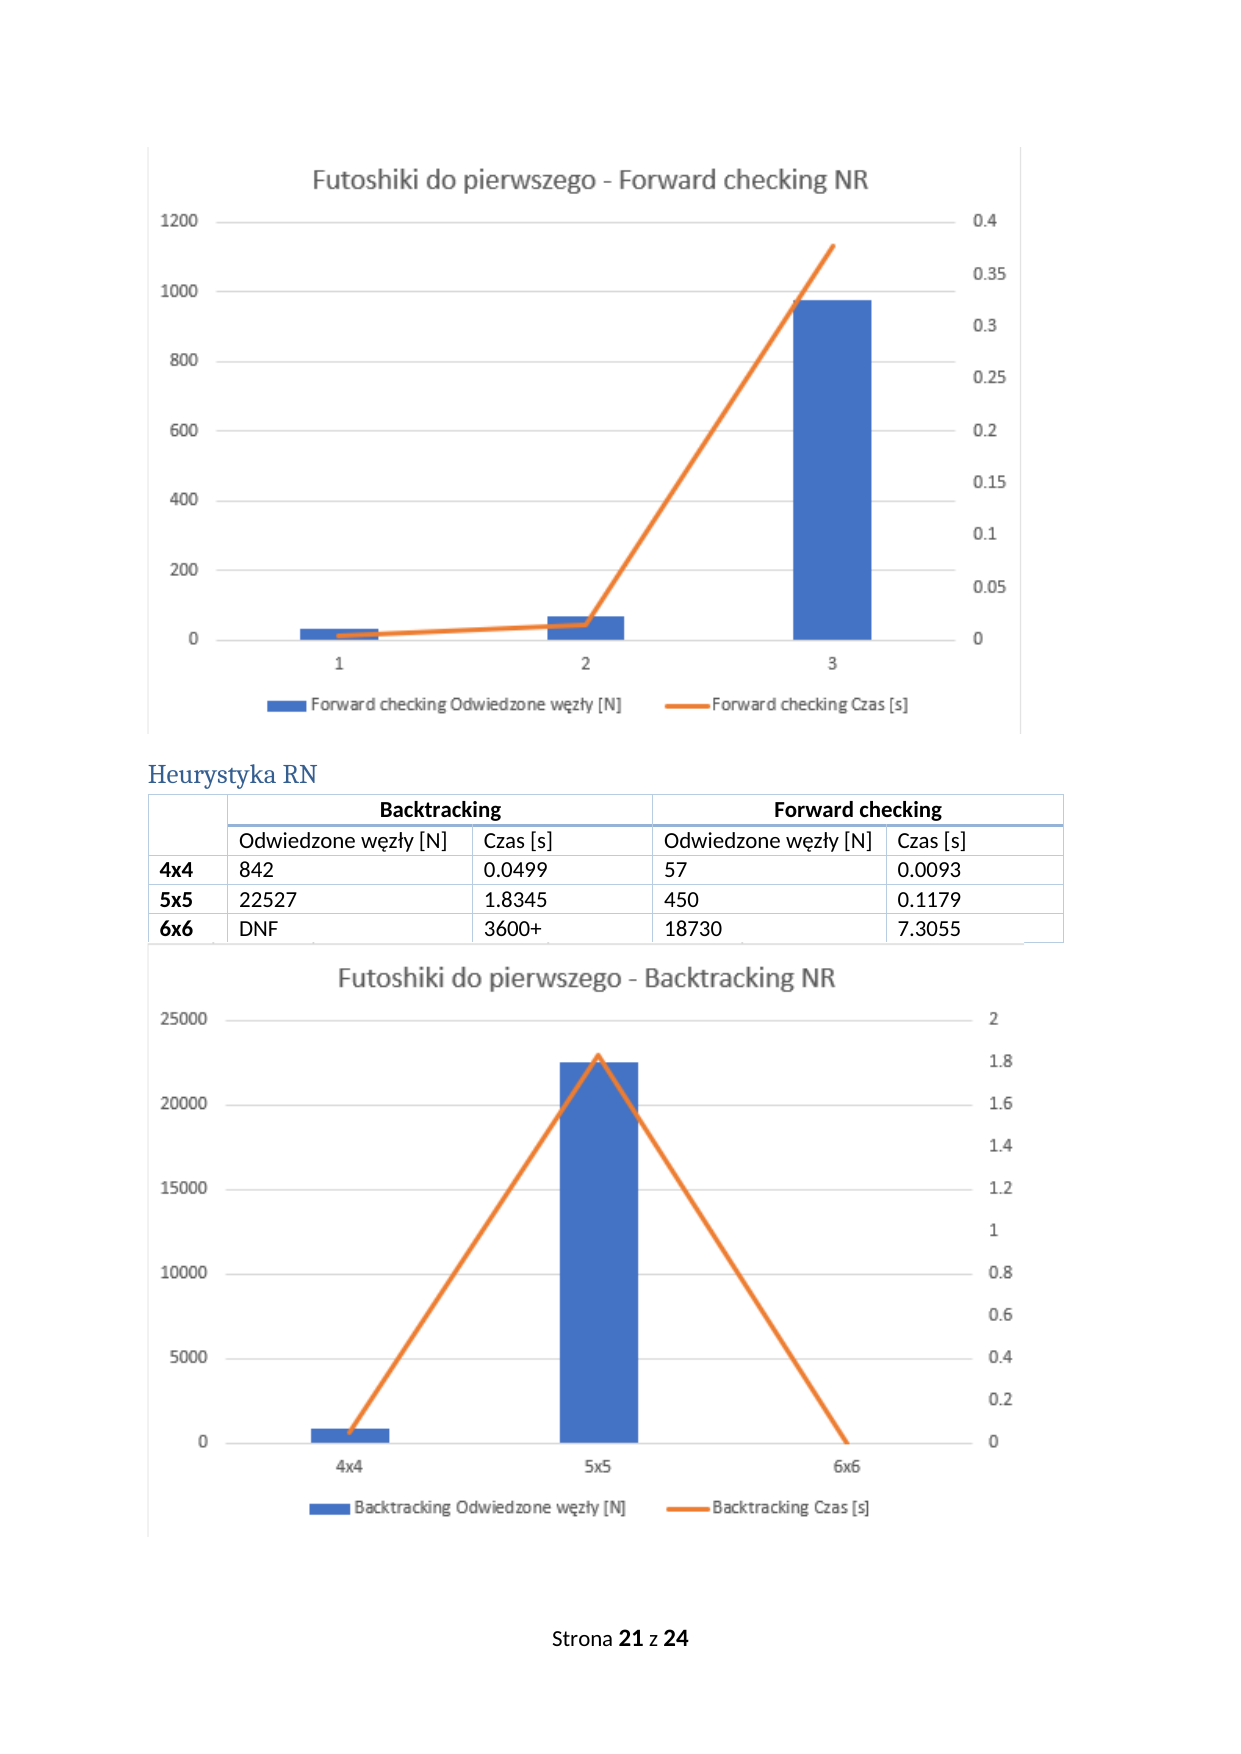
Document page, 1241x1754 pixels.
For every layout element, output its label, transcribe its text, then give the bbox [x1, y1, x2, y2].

table_cell 450 [653, 885, 886, 913]
table_cell 6x6 [149, 914, 227, 942]
table_cell Czas [s] [473, 827, 652, 854]
table_header Backtracking [228, 795, 652, 823]
picture [147, 942, 1025, 1537]
table_cell 5x5 [149, 885, 227, 913]
subtitle Heurystyka RN [148, 759, 1093, 790]
table_cell Czas [s] [887, 827, 1063, 854]
table_cell 22527 [228, 885, 472, 913]
table_cell 18730 [653, 914, 886, 942]
table_cell 3600+ [473, 914, 652, 942]
table_cell Odwiedzone węzły [N] [653, 827, 886, 854]
table_header Forward checking [653, 795, 1063, 823]
table_cell 7.3055 [887, 914, 1063, 942]
table_cell 4x4 [149, 856, 227, 884]
table_cell 0.0499 [473, 856, 652, 884]
table_cell 1.8345 [473, 885, 652, 913]
table_header [149, 795, 227, 854]
table_cell Odwiedzone węzły [N] [228, 827, 472, 854]
table_cell 57 [653, 856, 886, 884]
table_cell 0.1179 [887, 885, 1063, 913]
table_cell 0.0093 [887, 856, 1063, 884]
picture [147, 147, 1022, 734]
table_cell DNF [228, 914, 472, 942]
table_cell 842 [228, 856, 472, 884]
